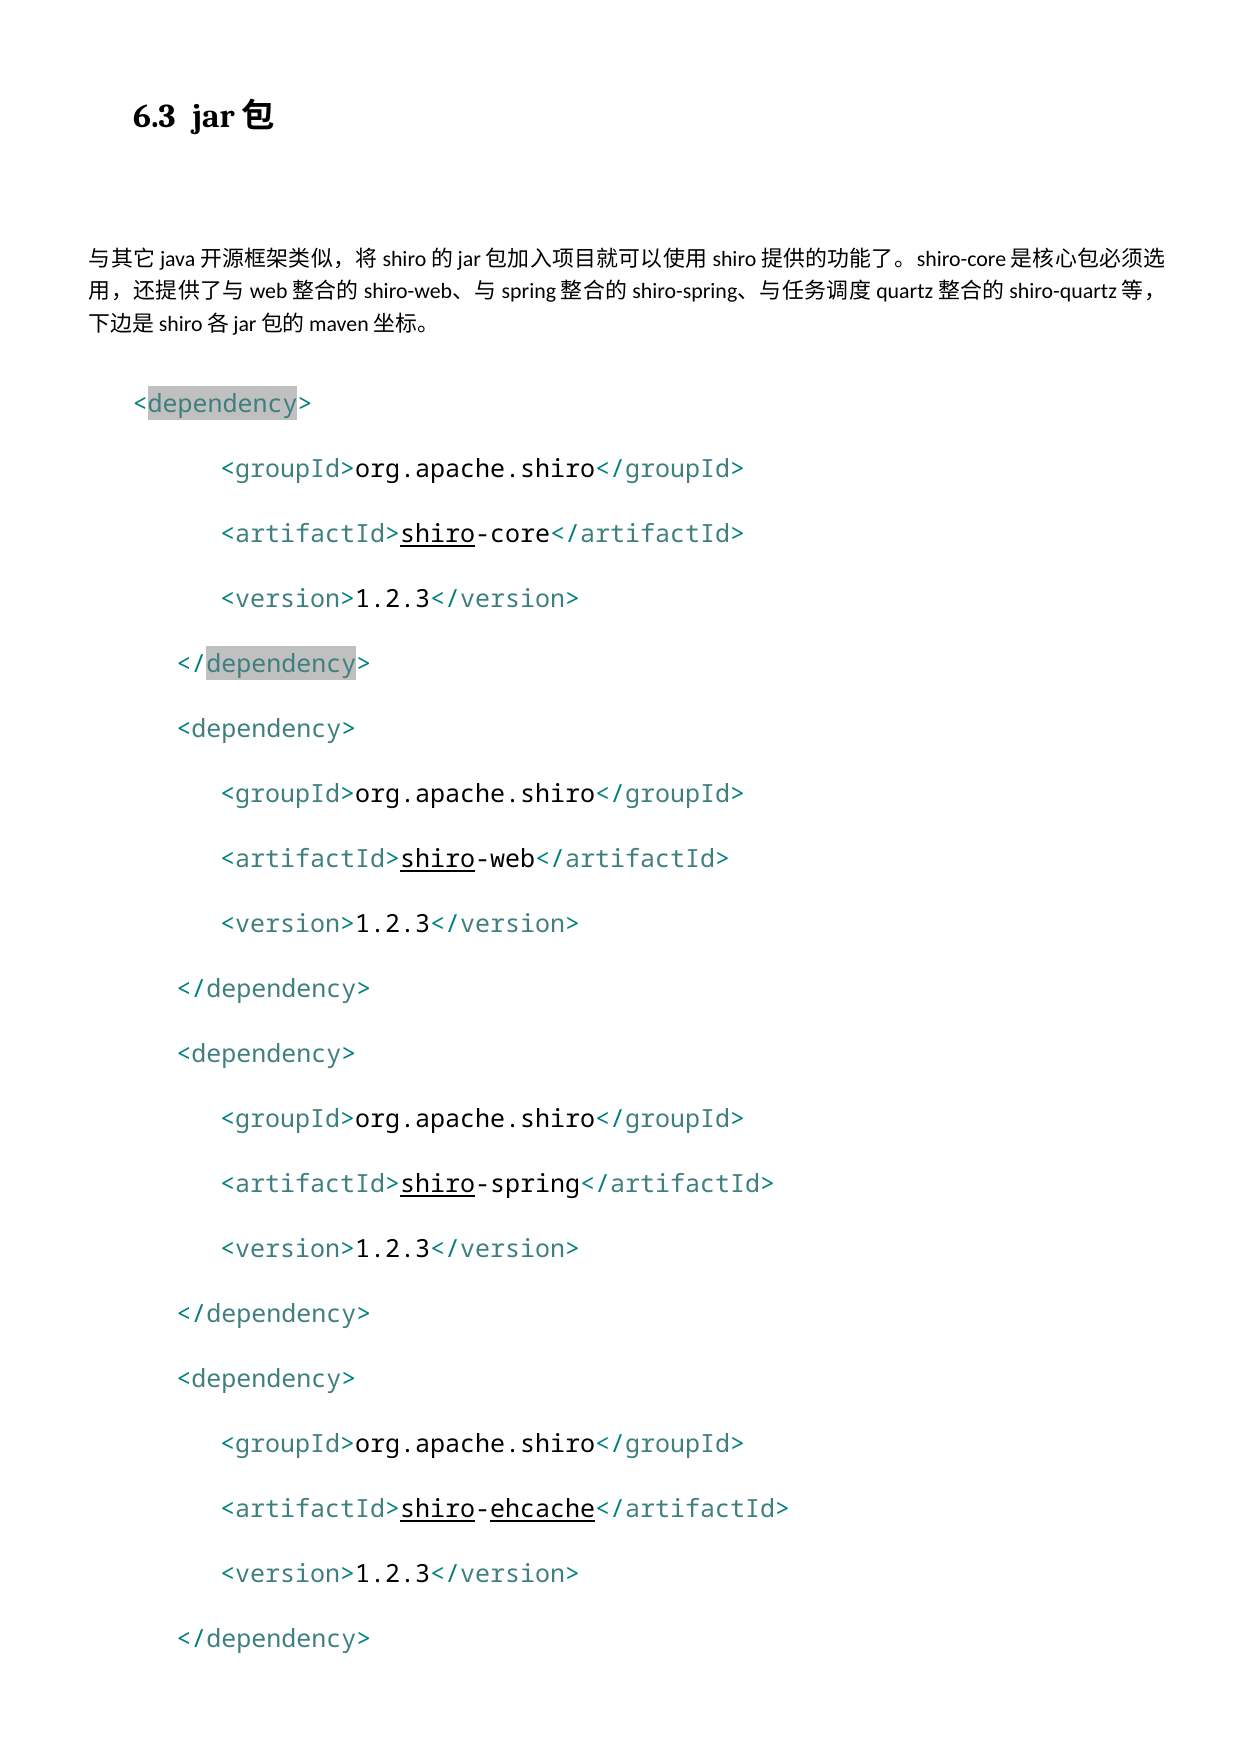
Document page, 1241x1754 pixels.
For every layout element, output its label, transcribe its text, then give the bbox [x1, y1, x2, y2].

text <dependency> [89, 370, 1167, 435]
text <version>1.2.3</version> [89, 890, 1167, 955]
text <dependency> [89, 1345, 1167, 1410]
text <version>1.2.3</version> [89, 1215, 1167, 1280]
text <artifactId>shiro-core</artifactId> [89, 500, 1167, 565]
text 与其它java开源框架类似，将shiro的jar包加入项目就可以使用shiro提供的功能了。shiro-core是核心包必须选用，还提供了与web整合的shiro-web、与spring整合的shiro-spring、与任务调度quartz整合的shiro-quartz等，下边是shiro各jar包的maven坐标。 [89, 240, 1167, 338]
text <artifactId>shiro-ehcache</artifactId> [89, 1475, 1167, 1540]
text <groupId>org.apache.shiro</groupId> [89, 1085, 1167, 1150]
subtitle jar包 [133, 81, 1167, 146]
text <dependency> [89, 1020, 1167, 1085]
text <artifactId>shiro-spring</artifactId> [89, 1150, 1167, 1215]
text <groupId>org.apache.shiro</groupId> [89, 435, 1167, 500]
text <version>1.2.3</version> [89, 565, 1167, 630]
text </dependency> [89, 1280, 1167, 1345]
text <version>1.2.3</version> [89, 1540, 1167, 1605]
text <dependency> [89, 695, 1167, 760]
text <artifactId>shiro-web</artifactId> [89, 825, 1167, 890]
text </dependency> [89, 1605, 1167, 1670]
text <groupId>org.apache.shiro</groupId> [89, 760, 1167, 825]
text </dependency> [89, 955, 1167, 1020]
text <groupId>org.apache.shiro</groupId> [89, 1410, 1167, 1475]
text </dependency> [89, 630, 1167, 695]
